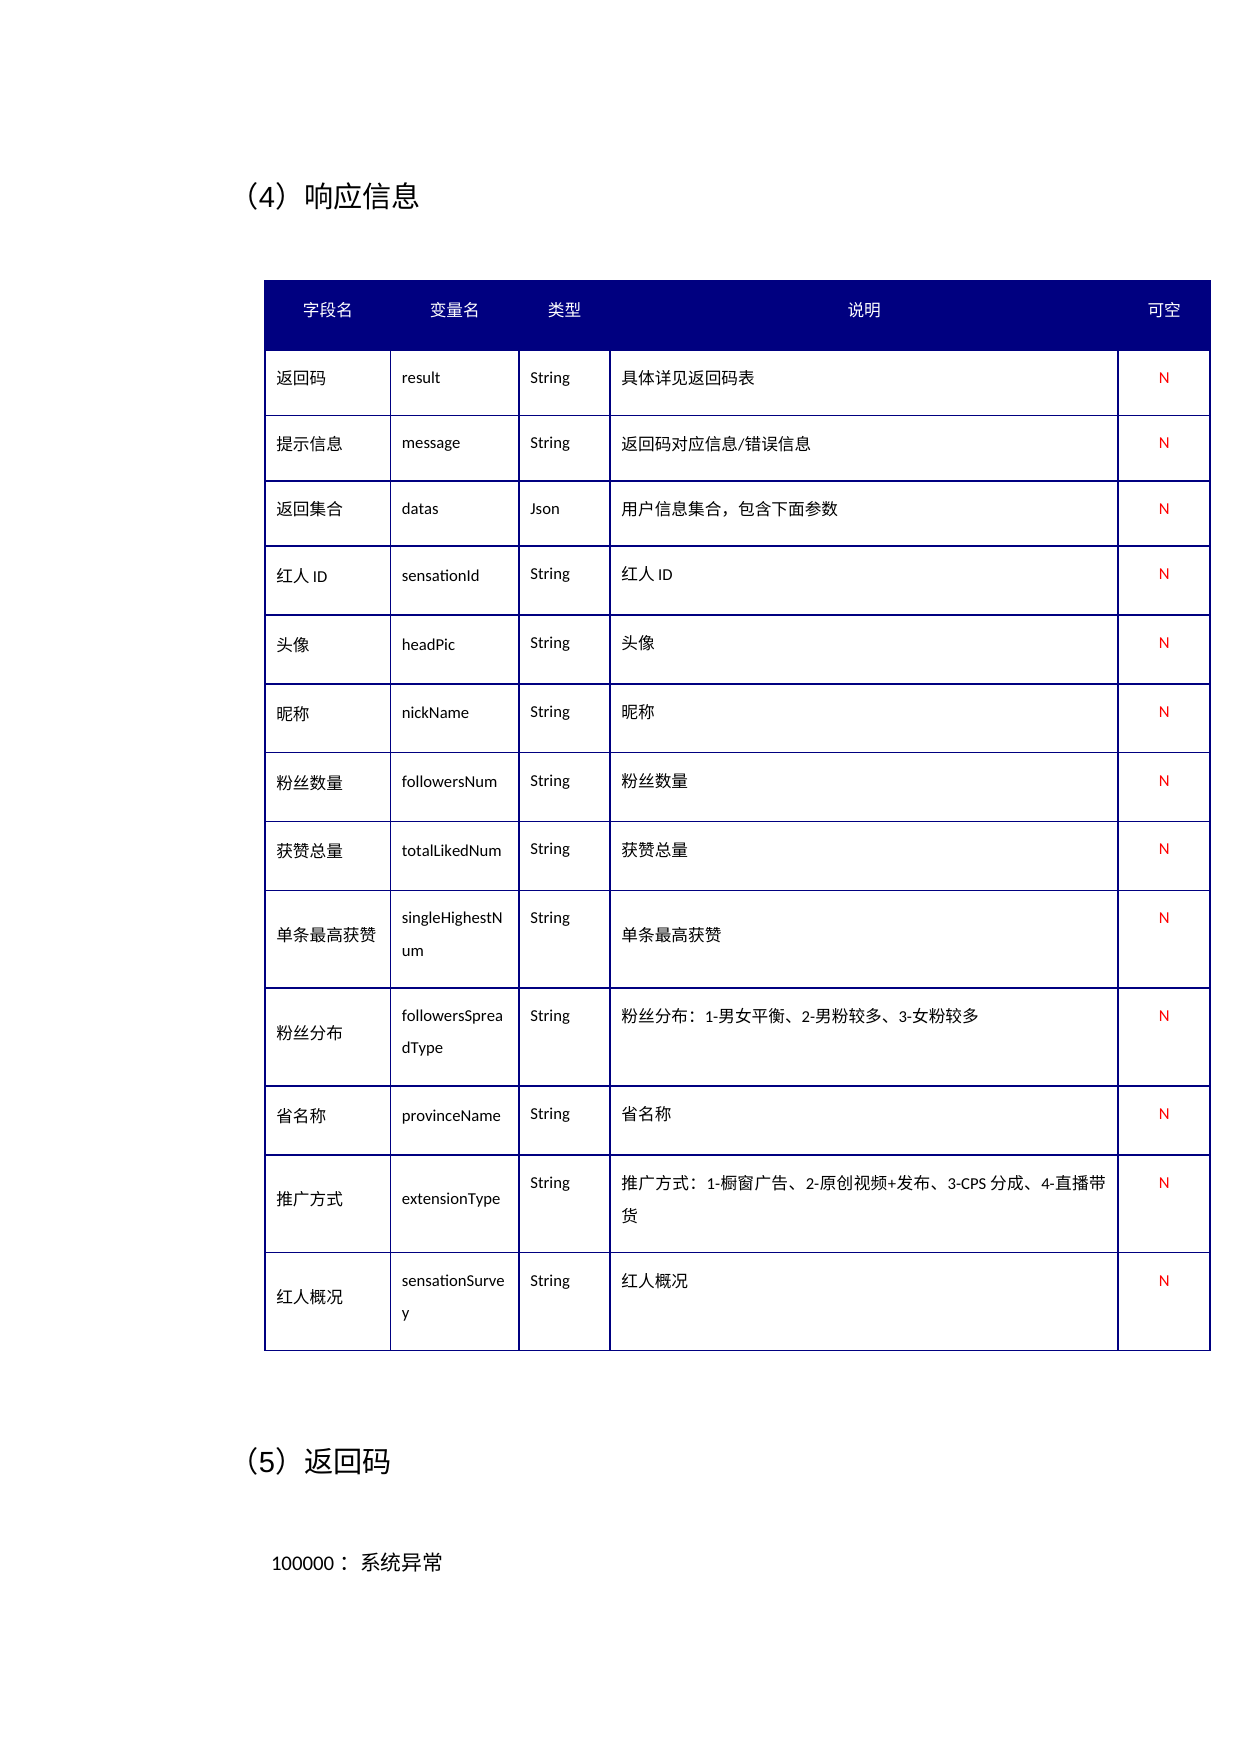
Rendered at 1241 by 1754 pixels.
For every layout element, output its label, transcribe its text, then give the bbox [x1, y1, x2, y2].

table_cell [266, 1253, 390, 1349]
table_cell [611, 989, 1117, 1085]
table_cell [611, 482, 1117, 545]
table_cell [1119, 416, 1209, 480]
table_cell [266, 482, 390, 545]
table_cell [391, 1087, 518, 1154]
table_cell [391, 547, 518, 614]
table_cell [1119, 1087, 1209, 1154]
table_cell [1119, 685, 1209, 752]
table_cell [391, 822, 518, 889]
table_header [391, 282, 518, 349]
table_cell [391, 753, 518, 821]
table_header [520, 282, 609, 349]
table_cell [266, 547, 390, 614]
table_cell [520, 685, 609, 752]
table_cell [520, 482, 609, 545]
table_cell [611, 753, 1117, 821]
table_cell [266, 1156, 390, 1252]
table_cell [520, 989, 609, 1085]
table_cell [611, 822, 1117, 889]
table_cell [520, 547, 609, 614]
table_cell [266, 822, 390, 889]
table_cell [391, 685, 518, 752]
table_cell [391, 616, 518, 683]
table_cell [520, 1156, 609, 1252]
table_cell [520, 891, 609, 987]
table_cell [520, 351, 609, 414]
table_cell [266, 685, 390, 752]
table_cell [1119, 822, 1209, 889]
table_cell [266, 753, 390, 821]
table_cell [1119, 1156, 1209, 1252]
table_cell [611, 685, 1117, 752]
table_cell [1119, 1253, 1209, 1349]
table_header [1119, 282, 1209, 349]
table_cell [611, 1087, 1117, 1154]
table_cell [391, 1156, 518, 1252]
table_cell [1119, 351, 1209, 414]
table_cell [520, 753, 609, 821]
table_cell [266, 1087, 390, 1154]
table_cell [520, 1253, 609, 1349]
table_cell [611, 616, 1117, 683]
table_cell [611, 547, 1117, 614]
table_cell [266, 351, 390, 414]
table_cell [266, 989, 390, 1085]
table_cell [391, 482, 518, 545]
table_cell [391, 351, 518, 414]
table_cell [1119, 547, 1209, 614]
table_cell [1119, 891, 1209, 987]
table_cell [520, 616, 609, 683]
list 响应信息 [187, 162, 1053, 227]
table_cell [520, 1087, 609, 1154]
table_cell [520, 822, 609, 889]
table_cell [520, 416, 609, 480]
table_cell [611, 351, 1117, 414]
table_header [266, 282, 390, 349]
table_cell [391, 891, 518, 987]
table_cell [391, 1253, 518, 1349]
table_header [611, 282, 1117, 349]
list 返回码 [187, 1427, 1053, 1492]
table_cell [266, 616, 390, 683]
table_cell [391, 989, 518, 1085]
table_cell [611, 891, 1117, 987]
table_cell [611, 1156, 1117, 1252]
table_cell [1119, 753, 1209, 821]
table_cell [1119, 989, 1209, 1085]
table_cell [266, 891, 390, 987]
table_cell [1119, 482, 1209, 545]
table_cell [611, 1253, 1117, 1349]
text 100000 ：系统异常 [271, 1545, 1053, 1578]
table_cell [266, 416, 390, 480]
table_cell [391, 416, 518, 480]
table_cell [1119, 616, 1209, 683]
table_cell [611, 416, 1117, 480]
